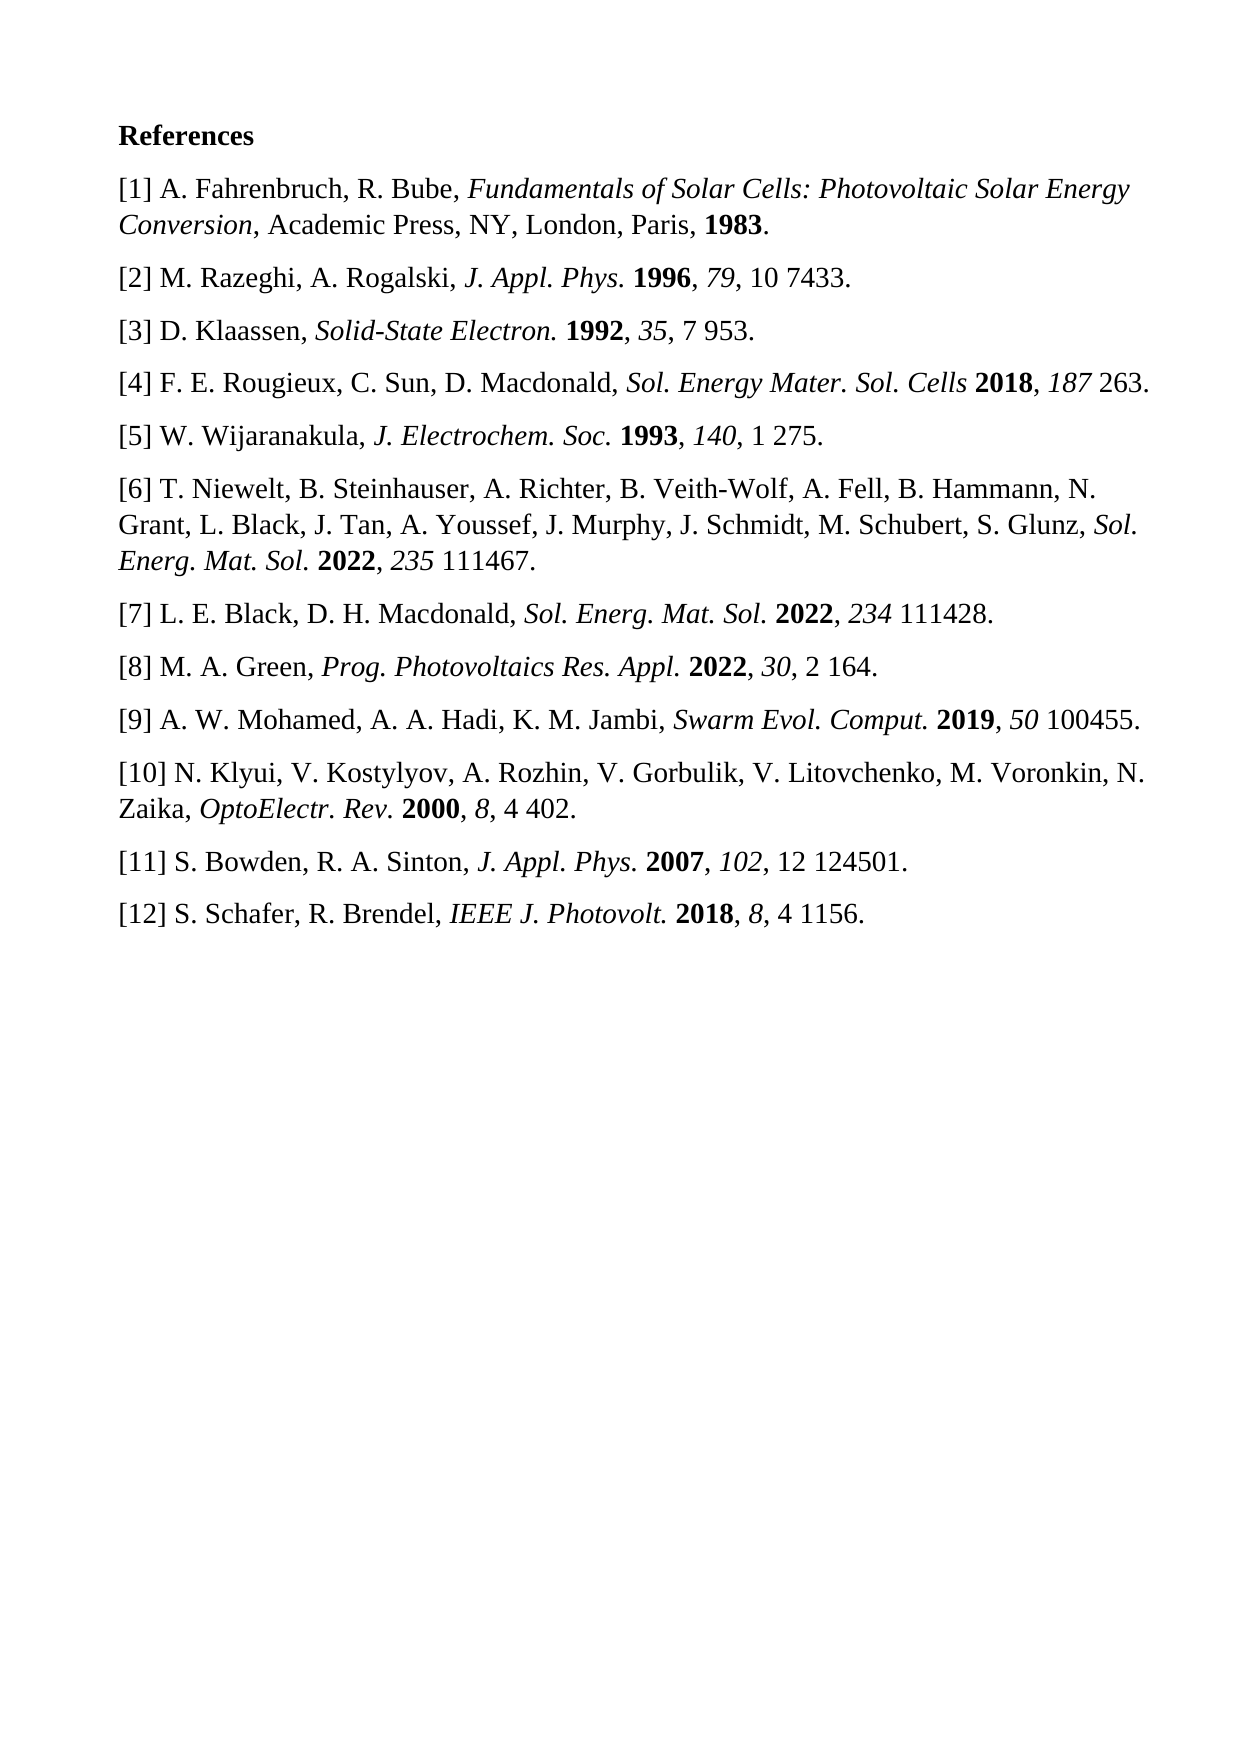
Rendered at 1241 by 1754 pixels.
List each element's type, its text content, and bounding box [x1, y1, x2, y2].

text [5] W. Wijaranakula, J. Electrochem. Soc. 1993, 140, 1 275. [118, 418, 1152, 452]
text [10] N. Klyui, V. Kostylyov, A. Rozhin, V. Gorbulik, V. Litovchenko, M. Voronkin, N. Zaika, OptoElectr. Rev. 2000, 8, 4 402. [118, 755, 1152, 824]
text [9] A. W. Mohamed, A. A. Hadi, K. M. Jambi, Swarm Evol. Comput. 2019, 50 100455. [118, 702, 1152, 735]
text [8] M. A. Green, Prog. Photovoltaics Res. Appl. 2022, 30, 2 164. [118, 649, 1152, 683]
text [6] T. Niewelt, B. Steinhauser, A. Richter, B. Veith-Wolf, A. Fell, B. Hammann, N. Grant, L. Black, J. Tan, A. Youssef, J. Murphy, J. Schmidt, M. Schubert, S. Glunz, Sol. Energ. Mat. Sol. 2022, 235 111467. [118, 471, 1152, 577]
text [3] D. Klaassen, Solid-State Electron. 1992, 35, 7 953. [118, 313, 1152, 346]
text [11] S. Bowden, R. A. Sinton, J. Appl. Phys. 2007, 102, 12 124501. [118, 844, 1152, 877]
text [12] S. Schafer, R. Brendel, IEEE J. Photovolt. 2018, 8, 4 1156. [118, 896, 1152, 930]
text [4] F. E. Rougieux, C. Sun, D. Macdonald, Sol. Energy Mater. Sol. Cells 2018, 187 263. [118, 366, 1152, 399]
text [1] A. Fahrenbruch, R. Bube, Fundamentals of Solar Cells: Photovoltaic Solar Energy Conversion, Academic Press, NY, London, Paris, 1983. [118, 171, 1152, 241]
text [7] L. E. Black, D. H. Macdonald, Sol. Energ. Mat. Sol. 2022, 234 111428. [118, 596, 1152, 630]
text References [118, 118, 1152, 152]
text [2] M. Razeghi, A. Rogalski, J. Appl. Phys. 1996, 79, 10 7433. [118, 260, 1152, 293]
